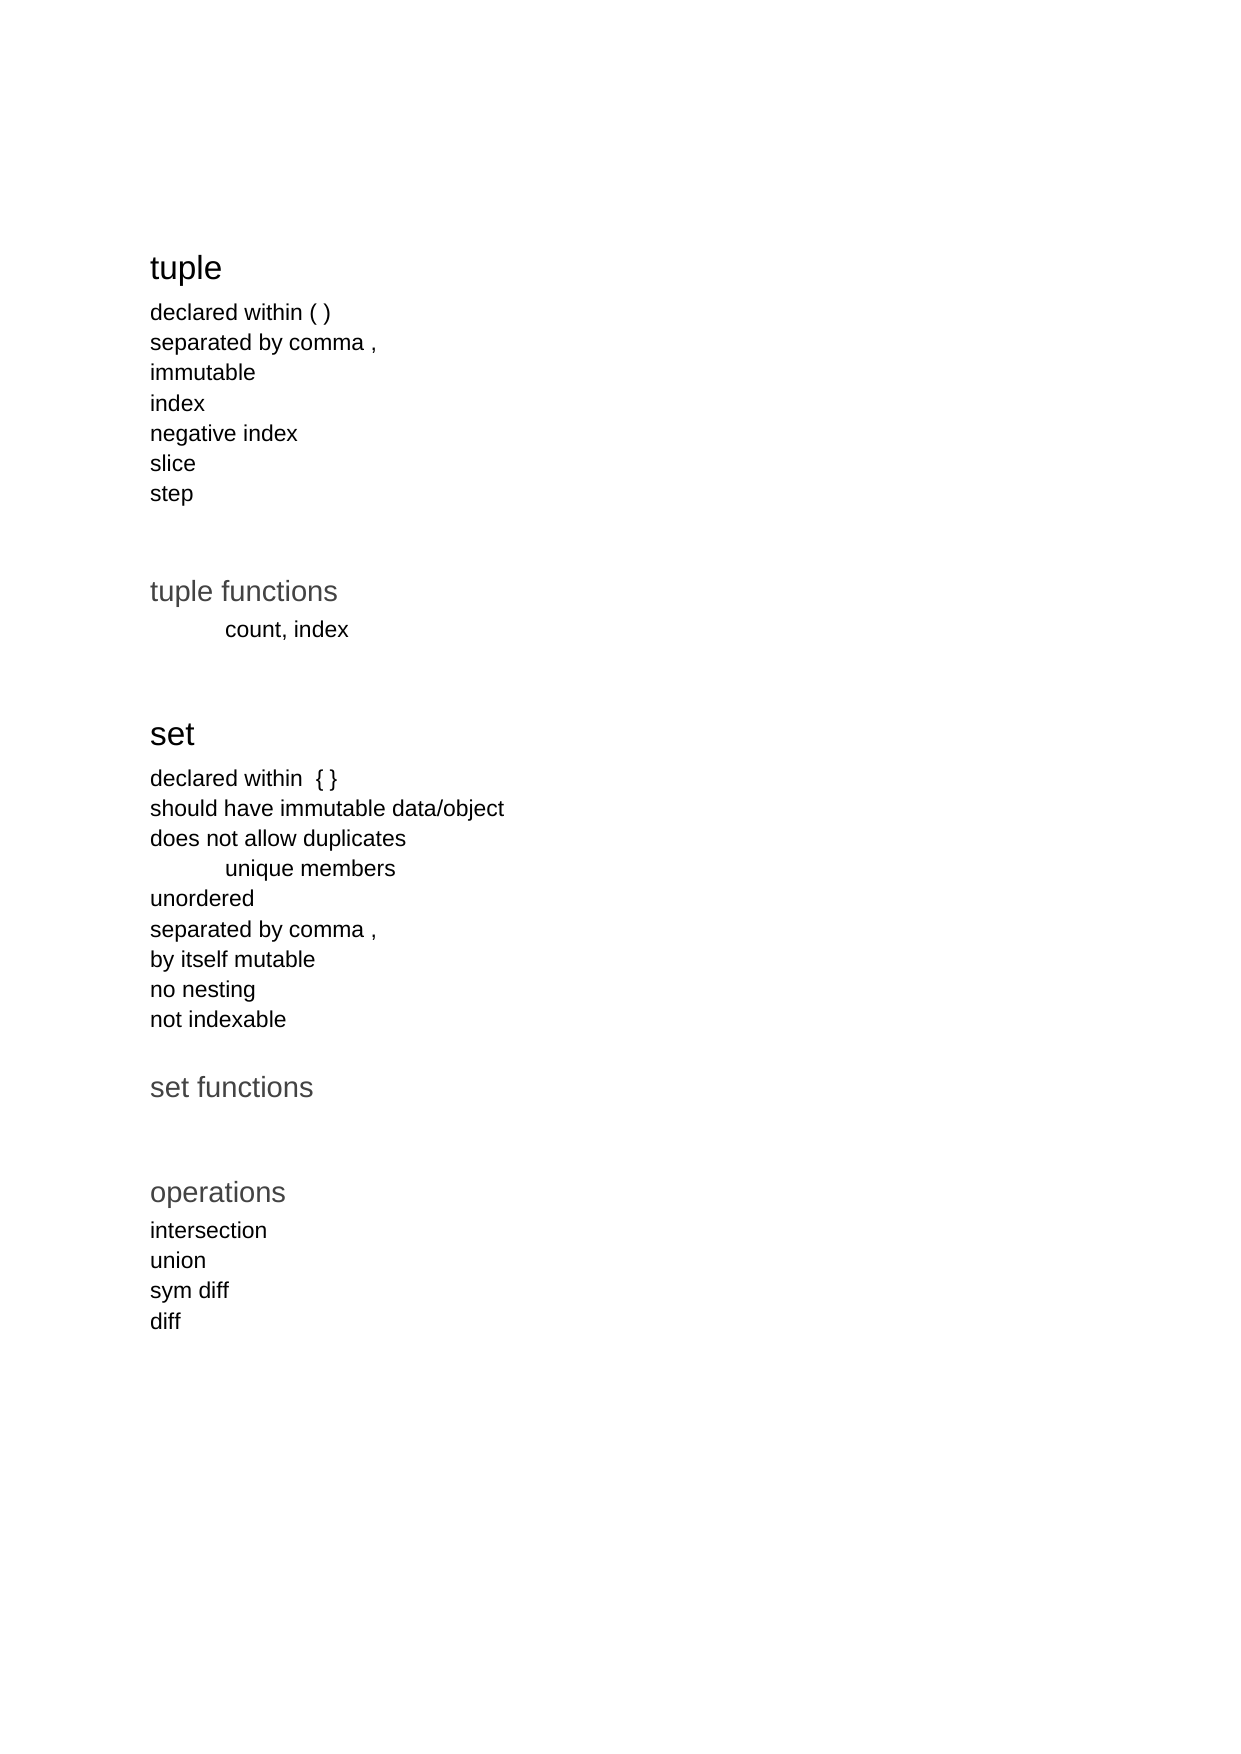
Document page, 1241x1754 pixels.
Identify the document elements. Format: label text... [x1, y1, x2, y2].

text should have immutable data/object [150, 795, 1090, 821]
text unordered [150, 885, 1090, 912]
text index [150, 389, 1090, 416]
subtitle set functions [150, 1070, 1090, 1103]
text union [150, 1247, 1090, 1274]
text declared within { } [150, 764, 1090, 791]
text does not allow duplicates [150, 825, 1090, 851]
text no nesting [150, 976, 1090, 1002]
text count, index [150, 616, 1090, 642]
text immutable [150, 359, 1090, 386]
text separated by comma , [150, 916, 1090, 942]
text by itself mutable [150, 946, 1090, 972]
text not indexable [150, 1006, 1090, 1033]
text diff [150, 1308, 1090, 1334]
text slice [150, 450, 1090, 476]
subtitle tuple [150, 248, 1090, 286]
text sym diff [150, 1277, 1090, 1304]
text intersection [150, 1217, 1090, 1243]
text declared within ( ) [150, 299, 1090, 325]
text negative index [150, 420, 1090, 446]
text step [150, 480, 1090, 506]
text unique members [150, 855, 1090, 882]
subtitle set [150, 714, 1090, 752]
text separated by comma , [150, 329, 1090, 355]
subtitle tuple functions [150, 574, 1090, 607]
subtitle operations [150, 1175, 1090, 1209]
